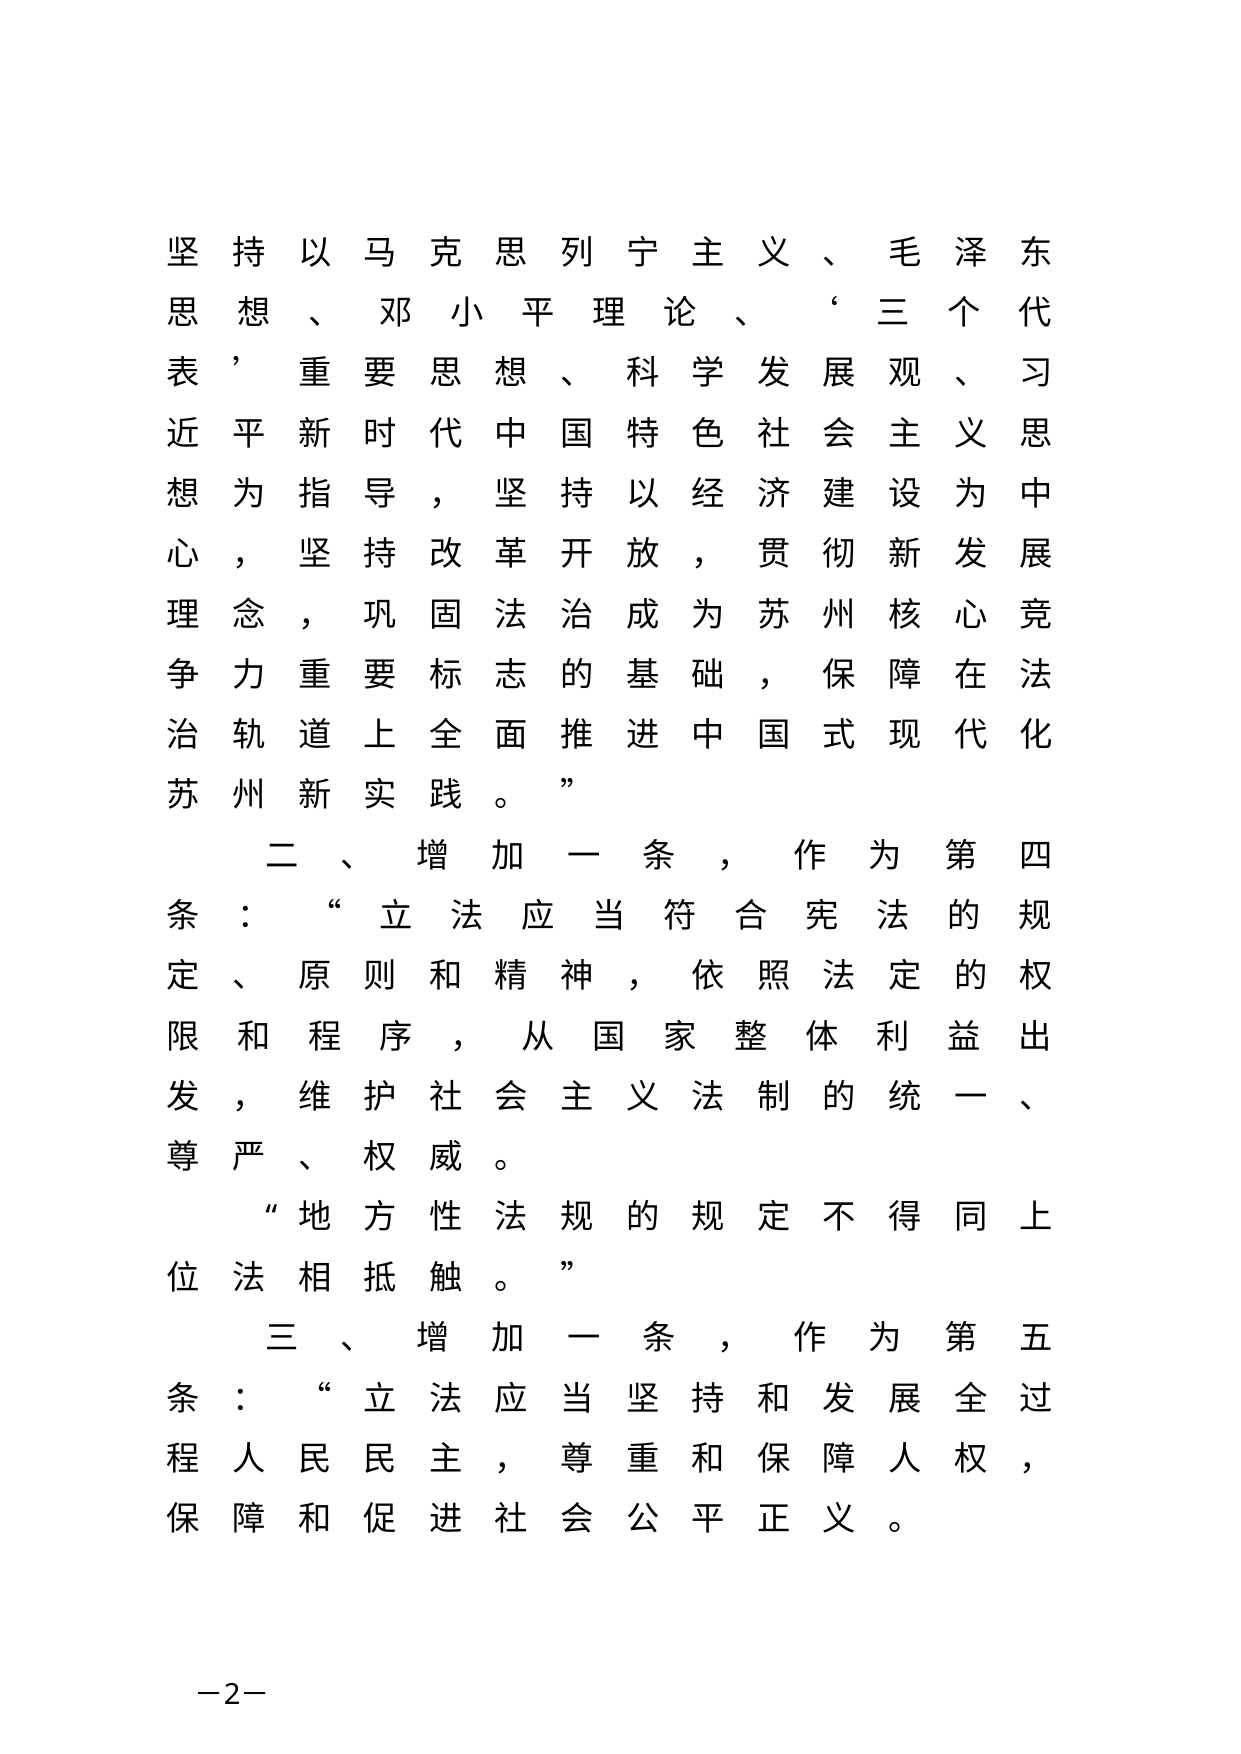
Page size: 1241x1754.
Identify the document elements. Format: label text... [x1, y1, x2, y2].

text 三、增加一条，作为第五条：“立法应当坚持和发展全过程人民民主，尊重和保障人权，保障和促进社会公平正义。 [167, 1305, 1085, 1546]
text “地方性法规的规定不得同上位法相抵触。” [167, 1184, 1085, 1305]
text 二、增加一条，作为第四条：“立法应当符合宪法的规定、原则和精神，依照法定的权限和程序，从国家整体利益出发，维护社会主义法制的统一、尊严、权威。 [167, 822, 1085, 1184]
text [167, 219, 1085, 822]
